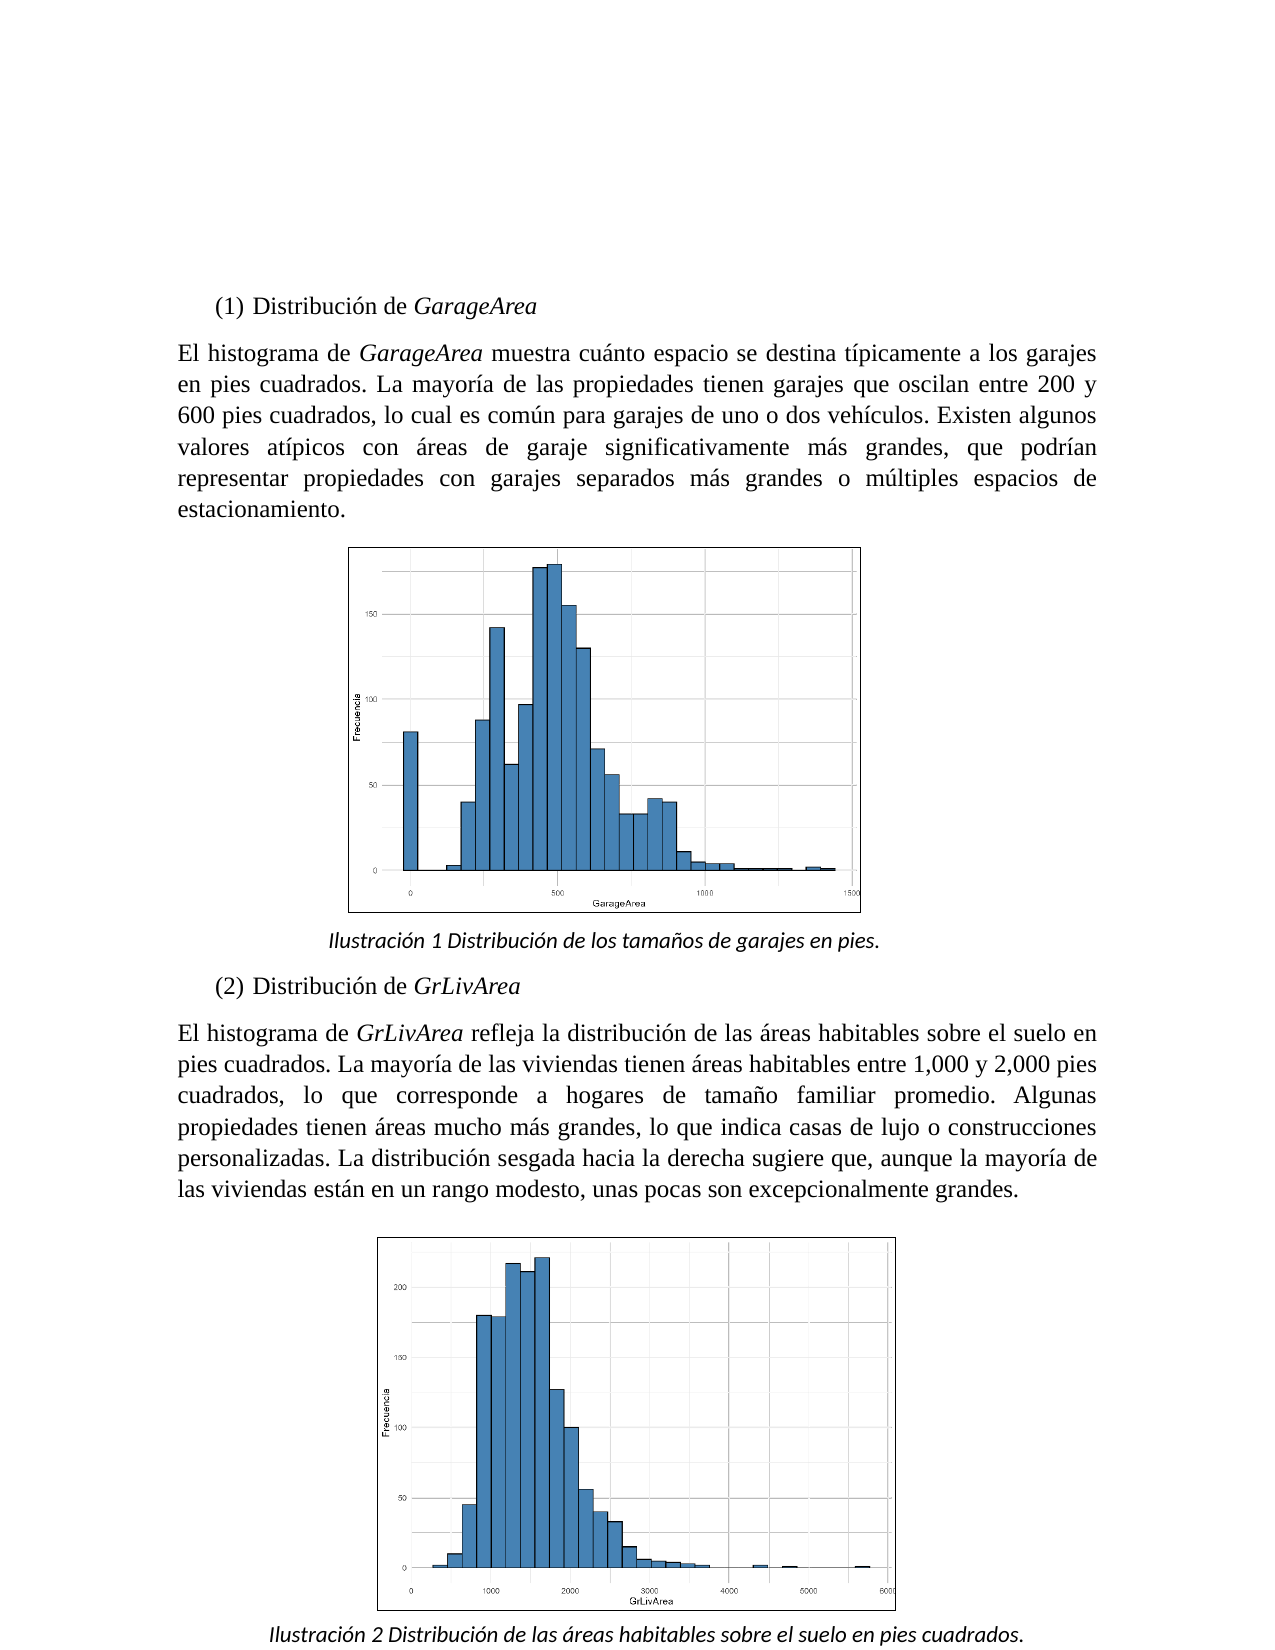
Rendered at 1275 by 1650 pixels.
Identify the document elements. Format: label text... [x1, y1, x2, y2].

text El histograma de GarageArea muestra cuánto espacio se destina típicamente a los garajes en pies cuadrados. La mayoría de las propiedades tienen garajes que oscilan entre 200 y 600 pies cuadrados, lo cual es común para garajes de uno o dos vehículos. Existen algunos valores atípicos con áreas de garaje significativamente más grandes, que podrían representar propiedades con garajes separados más grandes o múltiples espacios de estacionamiento. [177, 338, 1098, 522]
list Distribución de GarageArea [215, 291, 1098, 319]
picture [378, 1238, 895, 1610]
text El histograma de GrLivArea refleja la distribución de las áreas habitables sobre el suelo en pies cuadrados. La mayoría de las viviendas tienen áreas habitables entre 1,000 y 2,000 pies cuadrados, lo que corresponde a hogares de tamaño familiar promedio. Algunas propiedades tienen áreas mucho más grandes, lo que indica casas de lujo o construcciones personalizadas. La distribución sesgada hacia la derecha sugiere que, aunque la mayoría de las viviendas están en un rango modesto, unas pocas son excepcionalmente grandes. [177, 1018, 1098, 1202]
list Distribución de GrLivArea [215, 971, 1098, 999]
picture [349, 548, 860, 912]
